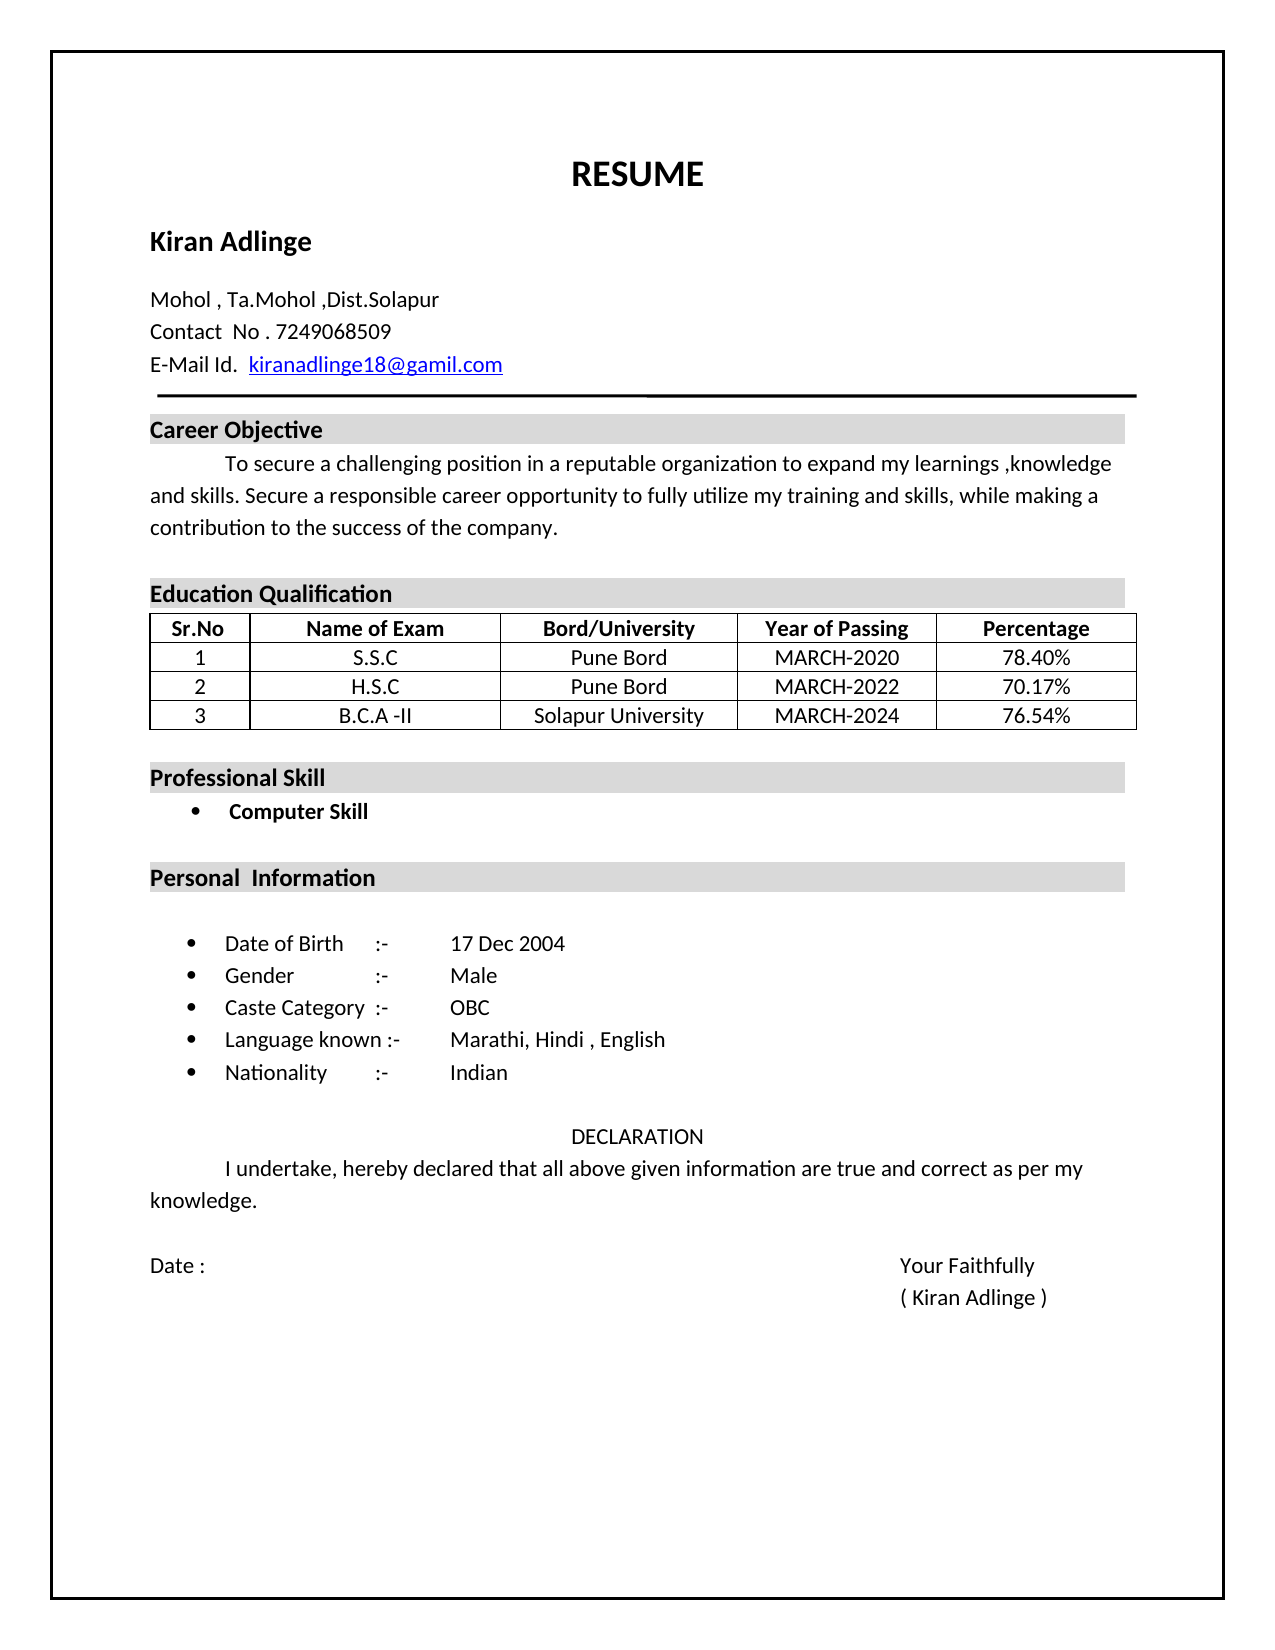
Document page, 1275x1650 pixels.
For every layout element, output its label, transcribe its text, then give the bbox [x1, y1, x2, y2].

text Professional Skill [150, 762, 1125, 793]
text Education Qualification [150, 578, 1125, 608]
table_cell Pune Bord [501, 672, 737, 700]
table_cell 78.40% [937, 643, 1136, 671]
table_header Name of Exam [251, 614, 500, 642]
table_header Year of Passing [738, 614, 936, 642]
text E-Mail Id. kiranadlinge18@gamil.com [150, 350, 1125, 378]
table_cell Pune Bord [501, 643, 737, 671]
text Career Objective [150, 414, 1125, 444]
table_header Bord/University [501, 614, 737, 642]
table_cell 2 [151, 672, 249, 700]
table_header Sr.No [151, 614, 249, 642]
table_cell 1 [151, 643, 249, 671]
table_cell MARCH-2020 [738, 643, 936, 671]
table_cell S.S.C [251, 643, 500, 671]
list Language known :- Marathi, Hindi , English [187, 1025, 1125, 1053]
text RESUME [150, 150, 1125, 196]
list Date of Birth :- 17 Dec 2004 [187, 929, 1125, 957]
text Personal Information [150, 862, 1125, 892]
list Gender :- Male [187, 961, 1125, 989]
text Date : Your Faithfully [150, 1251, 1125, 1279]
table_cell B.C.A -II [251, 701, 500, 729]
table_cell 70.17% [937, 672, 1136, 700]
text I undertake, hereby declared that all above given information are true and correct as per my knowledge. [150, 1154, 1125, 1214]
list Computer Skill [192, 797, 1125, 825]
table_cell 76.54% [937, 701, 1136, 729]
text Contact No . 7249068509 [150, 317, 1125, 346]
table_cell H.S.C [251, 672, 500, 700]
text DECLARATION [150, 1122, 1125, 1150]
text ( Kiran Adlinge ) [150, 1283, 1125, 1311]
list Caste Category :- OBC [187, 993, 1125, 1021]
list Nationality :- Indian [187, 1058, 1125, 1086]
table_cell MARCH-2022 [738, 672, 936, 700]
table_cell 3 [151, 701, 249, 729]
text Kiran Adlinge [150, 223, 1125, 259]
table_cell Solapur University [501, 701, 737, 729]
text Mohol , Ta.Mohol ,Dist.Solapur [150, 285, 1125, 313]
table_header Percentage [937, 614, 1136, 642]
table_cell MARCH-2024 [738, 701, 936, 729]
text To secure a challenging position in a reputable organization to expand my learnings ,knowledge and skills. Secure a responsible career opportunity to fully utilize my training and skills, while making a contribution to the success of the company. [150, 449, 1125, 541]
